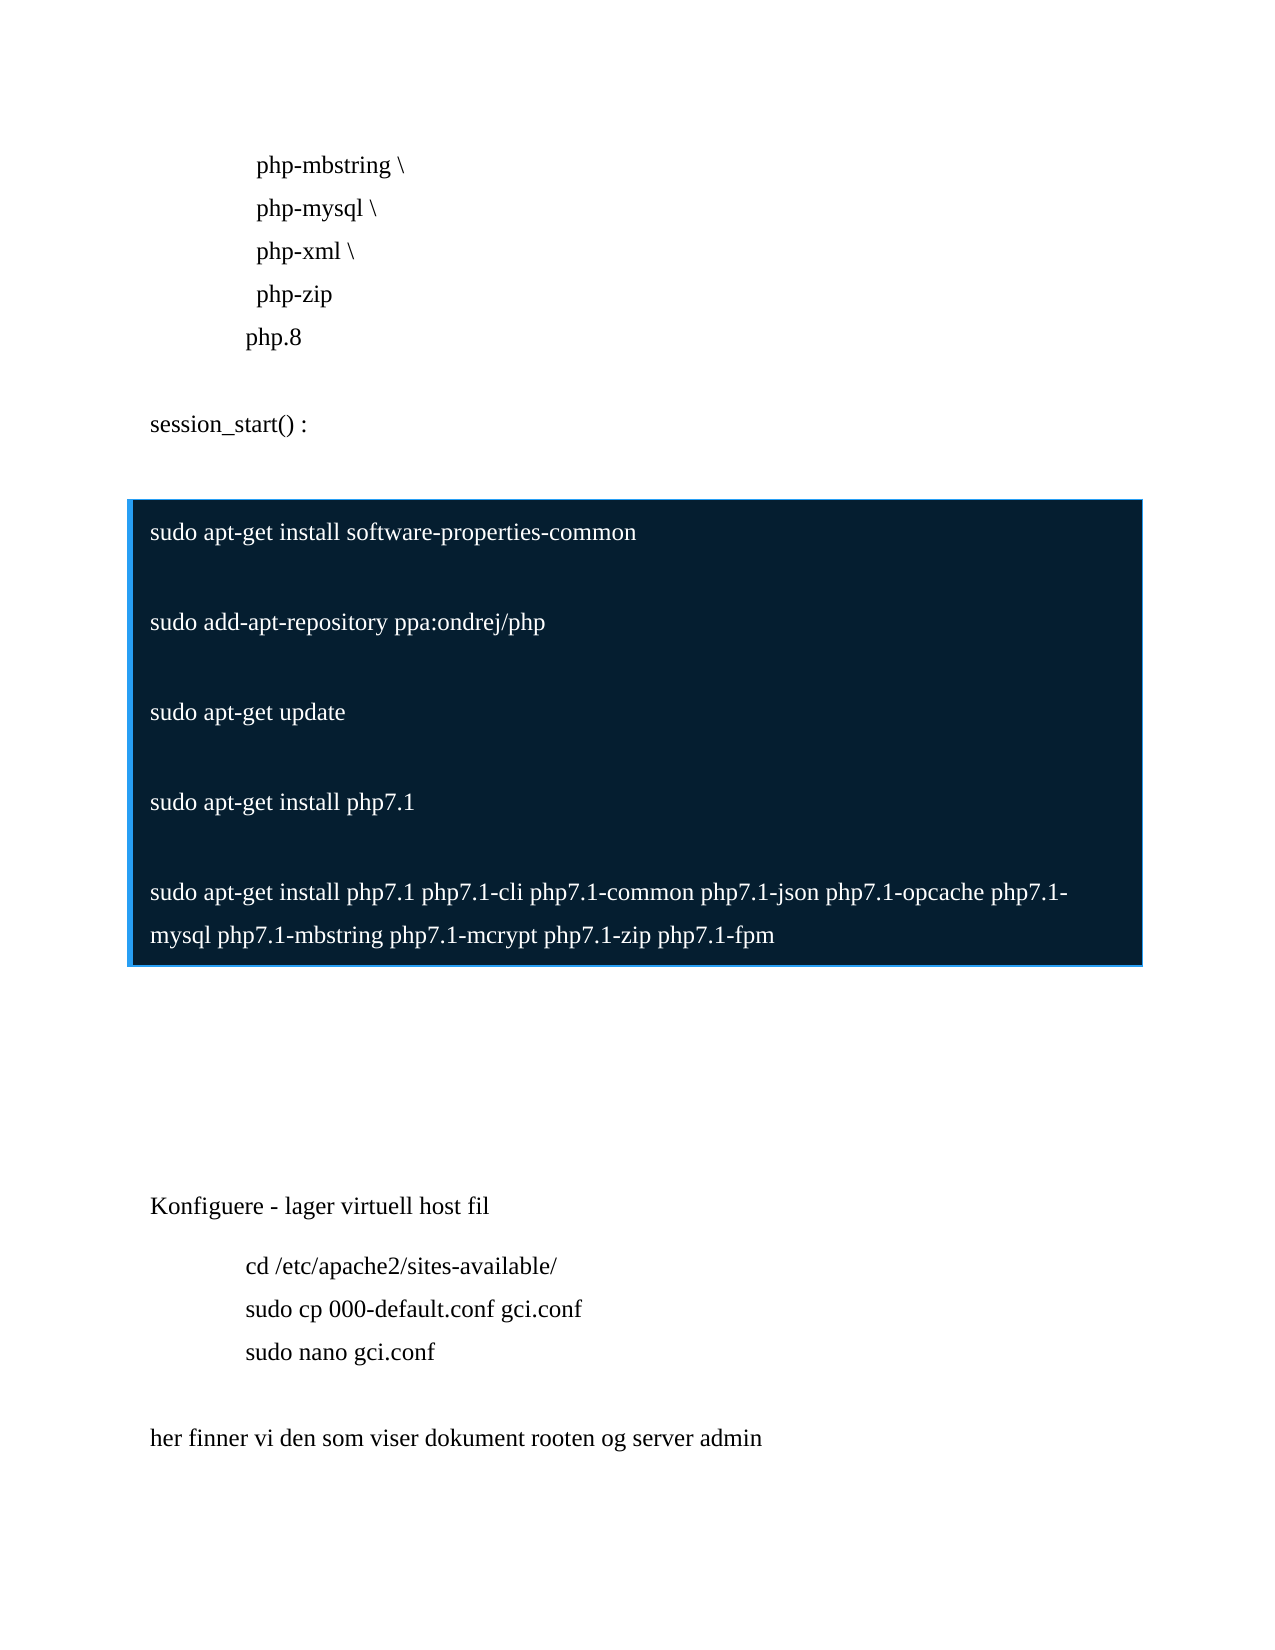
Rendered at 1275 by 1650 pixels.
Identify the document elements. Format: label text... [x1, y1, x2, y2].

text php-mbstring \ [150, 150, 1125, 179]
text her finner vi den som viser dokument rooten og server admin [150, 1423, 1125, 1452]
text sudo apt-get install php7.1 [133, 769, 1142, 816]
text sudo apt-get install software-properties-common [133, 500, 1142, 546]
text php.8 [150, 322, 1125, 351]
text php-mysql \ [150, 193, 1125, 222]
text sudo cp 000-default.conf gci.conf [150, 1294, 1125, 1323]
text sudo nano gci.conf [150, 1337, 1125, 1366]
text cd /etc/apache2/sites-available/ [150, 1251, 1125, 1279]
text sudo apt-get install php7.1 php7.1-cli php7.1-common php7.1-json php7.1-opcache php7.1-mysql php7.1-mbstring php7.1-mcrypt php7.1-zip php7.1-fpm [133, 859, 1142, 965]
text sudo apt-get update [133, 679, 1142, 726]
text sudo add-apt-repository ppa:ondrej/php [133, 589, 1142, 636]
text php-xml \ [150, 236, 1125, 265]
text session_start() : [150, 409, 1125, 437]
text php-zip [150, 279, 1125, 308]
text Konfiguere - lager virtuell host fil [150, 1191, 1125, 1220]
